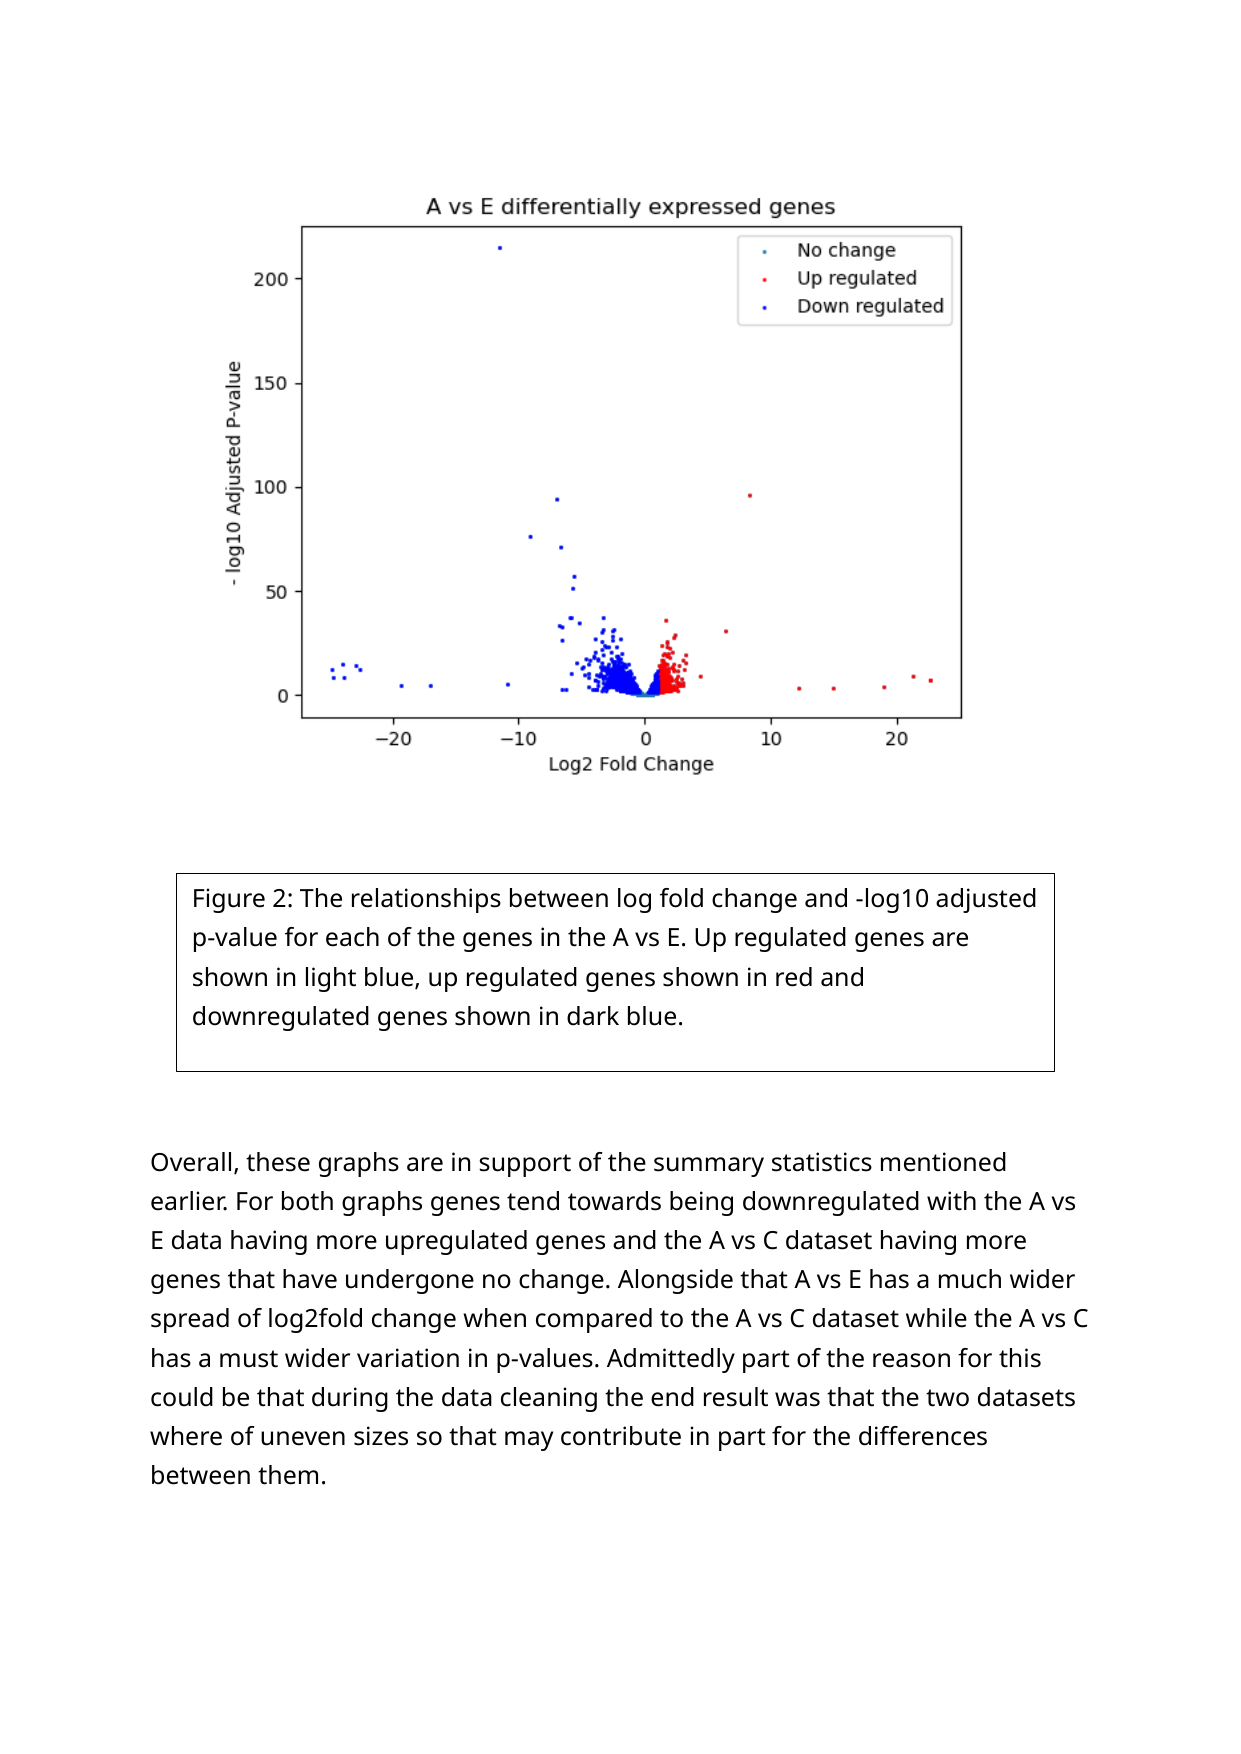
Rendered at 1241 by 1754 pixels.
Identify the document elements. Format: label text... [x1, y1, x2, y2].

text Overall, these graphs are in support of the summary statistics mentioned earlier. For both graphs genes tend towards being downregulated with the A vs E data having more upregulated genes and the A vs C dataset having more genes that have undergone no change. Alongside that A vs E has a much wider spread of log2fold change when compared to the A vs C dataset while the A vs C has a must wider variation in p-values. Admittedly part of the reason for this could be that during the data cleaning the end result was that the two datasets where of uneven sizes so that may contribute in part for the differences between them. [150, 1144, 1090, 1492]
picture [195, 150, 1045, 788]
